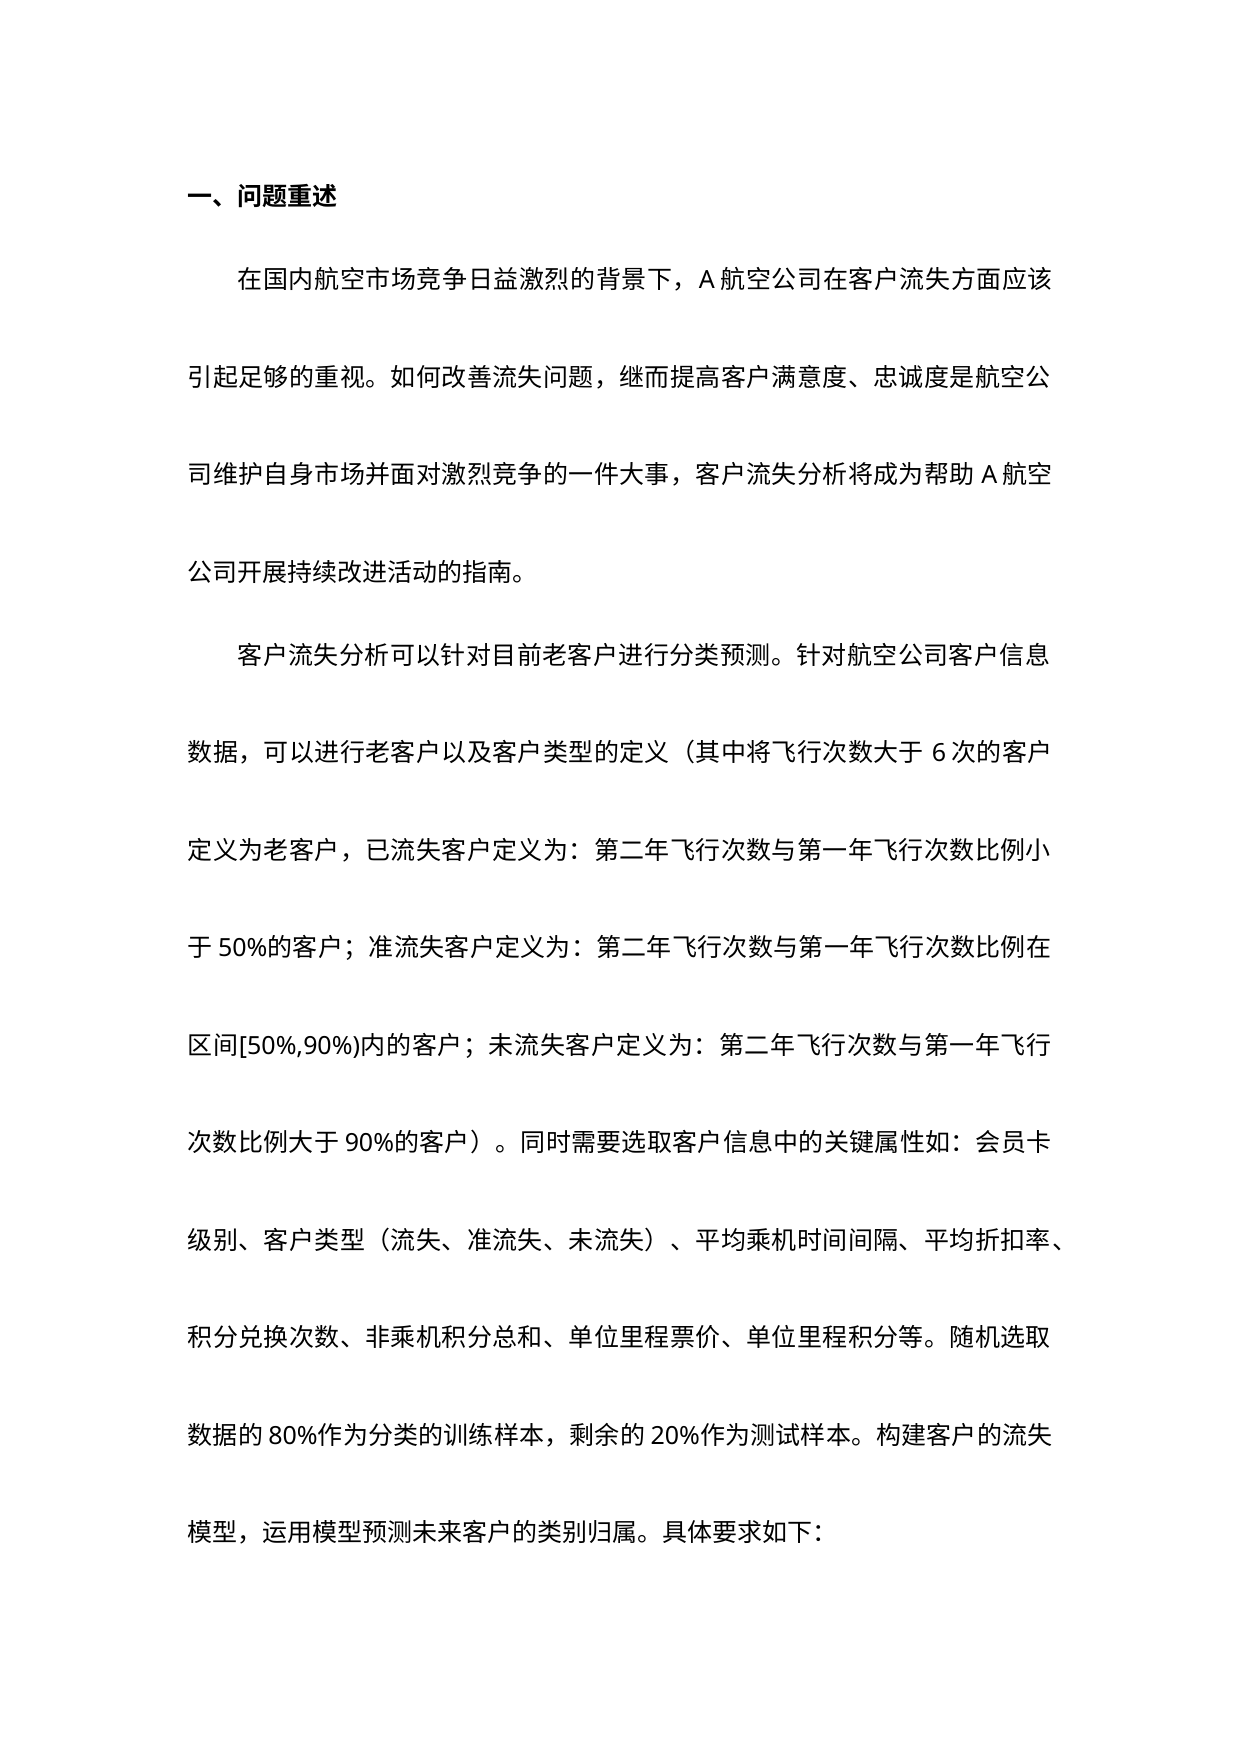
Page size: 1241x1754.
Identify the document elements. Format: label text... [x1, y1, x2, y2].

text 客户流失分析可以针对目前老客户进行分类预测。针对航空公司客户信息数据，可以进行老客户以及客户类型的定义（其中将飞行次数大于6次的客户定义为老客户，已流失客户定义为：第二年飞行次数与第一年飞行次数比例小于50%的客户；准流失客户定义为：第二年飞行次数与第一年飞行次数比例在区间[50%,90%)内的客户；未流失客户定义为：第二年飞行次数与第一年飞行次数比例大于90%的客户）。同时需要选取客户信息中的关键属性如：会员卡级别、客户类型（流失、准流失、未流失）、平均乘机时间间隔、平均折扣率、积分兑换次数、非乘机积分总和、单位里程票价、单位里程积分等。随机选取数据的80%作为分类的训练样本，剩余的20%作为测试样本。构建客户的流失模型，运用模型预测未来客户的类别归属。具体要求如下： [187, 621, 1053, 1563]
text 在国内航空市场竞争日益激烈的背景下，A航空公司在客户流失方面应该引起足够的重视。如何改善流失问题，继而提高客户满意度、忠诚度是航空公司维护自身市场并面对激烈竞争的一件大事，客户流失分析将成为帮助A航空公司开展持续改进活动的指南。 [187, 245, 1053, 603]
text 一、问题重述 [187, 162, 1053, 227]
